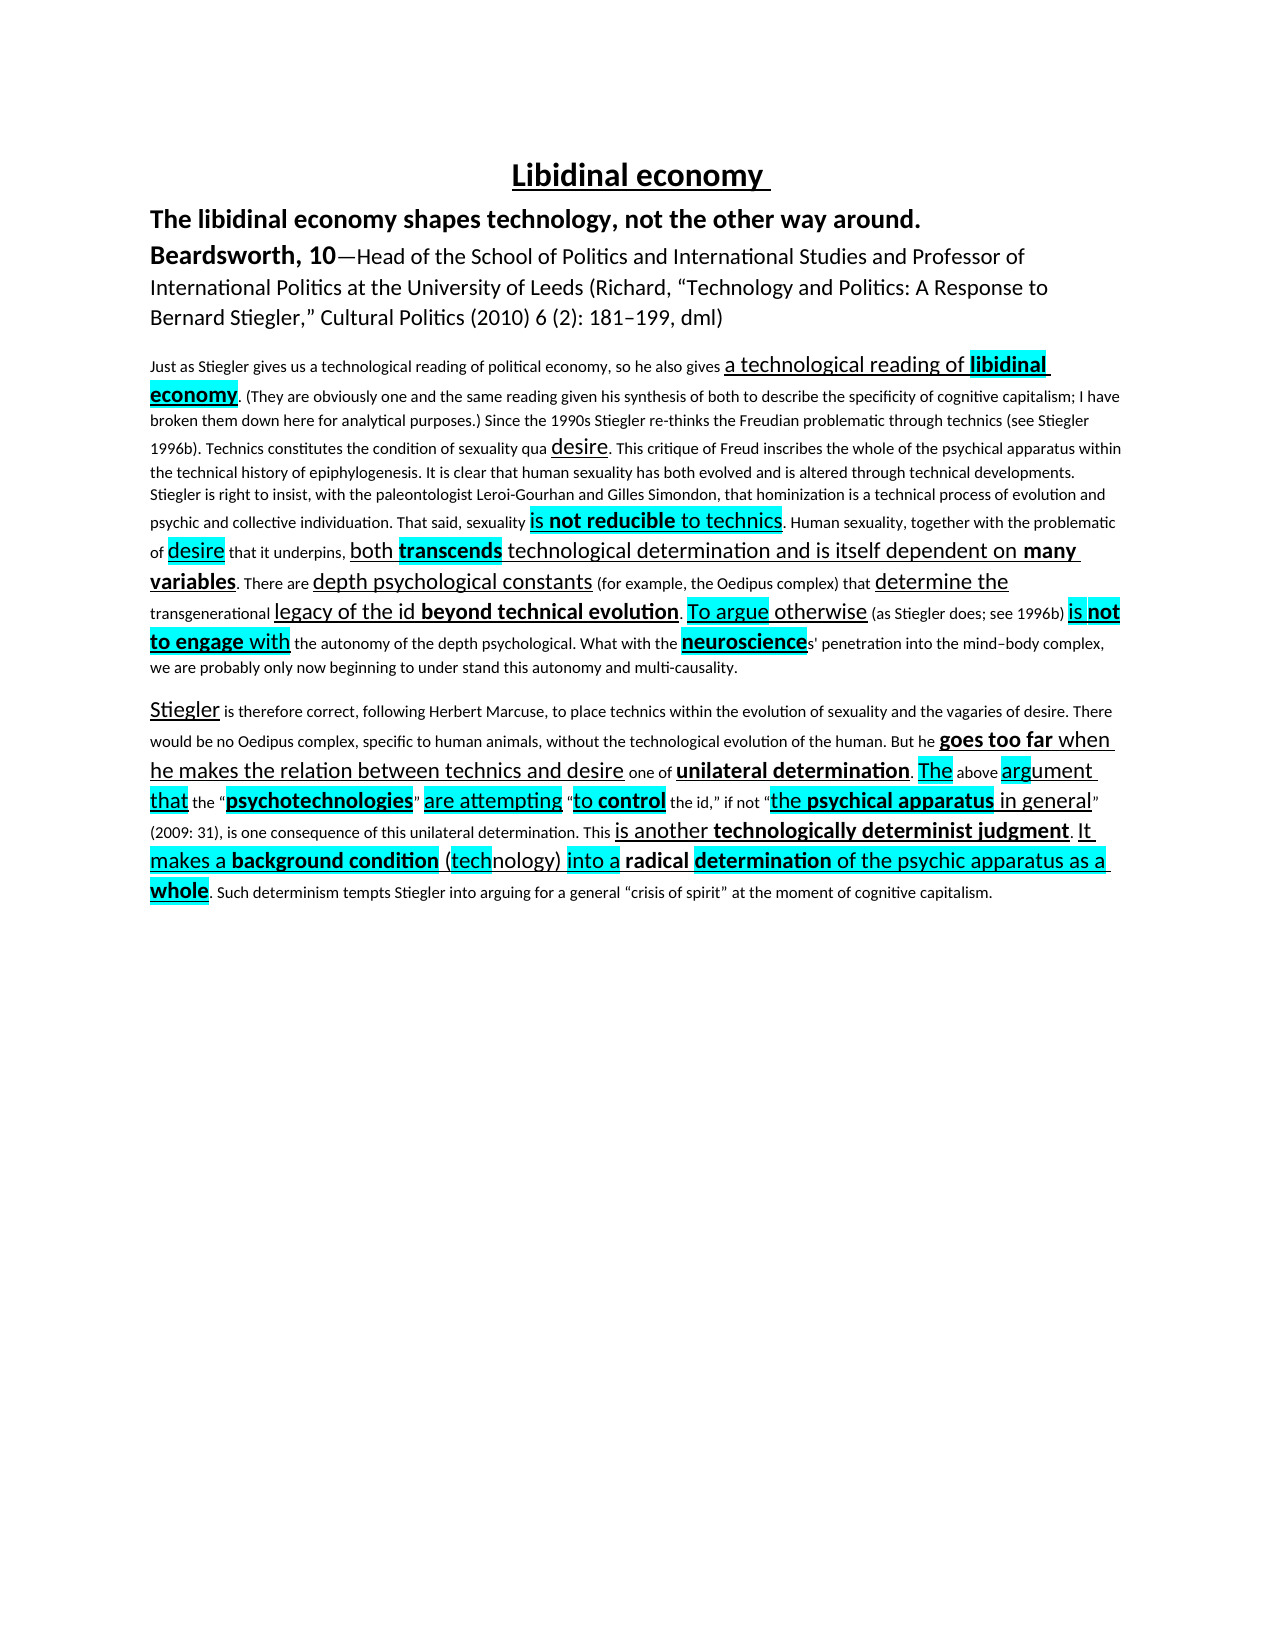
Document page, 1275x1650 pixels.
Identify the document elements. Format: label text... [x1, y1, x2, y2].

text Stiegler is therefore correct, following Herbert Marcuse, to place technics within the evolution of sexuality and the vagaries of desire. There would be no Oedipus complex, specific to human animals, without the technological evolution of the human. But he goes too far when he makes the relation between technics and desire one of unilateral determination. The above argument that the “psychotechnologies” are attempting “to control the id,” if not “the psychical apparatus in general” (2009: 31), is one consequence of this unilateral determination. This is another technologically determinist judgment. It makes a background condition (technology) into a radical determination of the psychic apparatus as a whole. Such determinism tempts Stiegler into arguing for a general “crisis of spirit” at the moment of cognitive capitalism. [150, 695, 1125, 905]
text Just as Stiegler gives us a technological reading of political economy, so he also gives a technological reading of libidinal economy. (They are obviously one and the same reading given his synthesis of both to describe the specificity of cognitive capitalism; I have broken them down here for analytical purposes.) Since the 1990s Stiegler re-thinks the Freudian problematic through technics (see Stiegler 1996b). Technics constitutes the condition of sexuality qua desire. This critique of Freud inscribes the whole of the psychical apparatus within the technical history of epiphylogenesis. It is clear that human sexuality has both evolved and is altered through technical developments. Stiegler is right to insist, with the paleontologist Leroi-Gourhan and Gilles Simondon, that hominization is a technical process of evolution and psychic and collective individuation. That said, sexuality is not reducible to technics. Human sexuality, together with the problematic of desire that it underpins, both transcends technological determination and is itself dependent on many variables. There are depth psychological constants (for example, the Oedipus complex) that determine the transgenerational legacy of the id beyond technical evolution. To argue otherwise (as Stiegler does; see 1996b) is not to engage with the autonomy of the depth psychological. What with the neurosciences' penetration into the mind–body complex, we are probably only now beginning to under stand this autonomy and multi-causality. [150, 350, 1125, 677]
subtitle The libidinal economy shapes technology, not the other way around. [150, 202, 1125, 235]
text Beardsworth, 10—Head of the School of Politics and International Studies and Professor of International Politics at the University of Leeds (Richard, “Technology and Politics: A Response to Bernard Stiegler,” Cultural Politics (2010) 6 (2): 181–199, dml) [150, 238, 1125, 331]
subtitle Libidinal economy [150, 154, 1125, 195]
